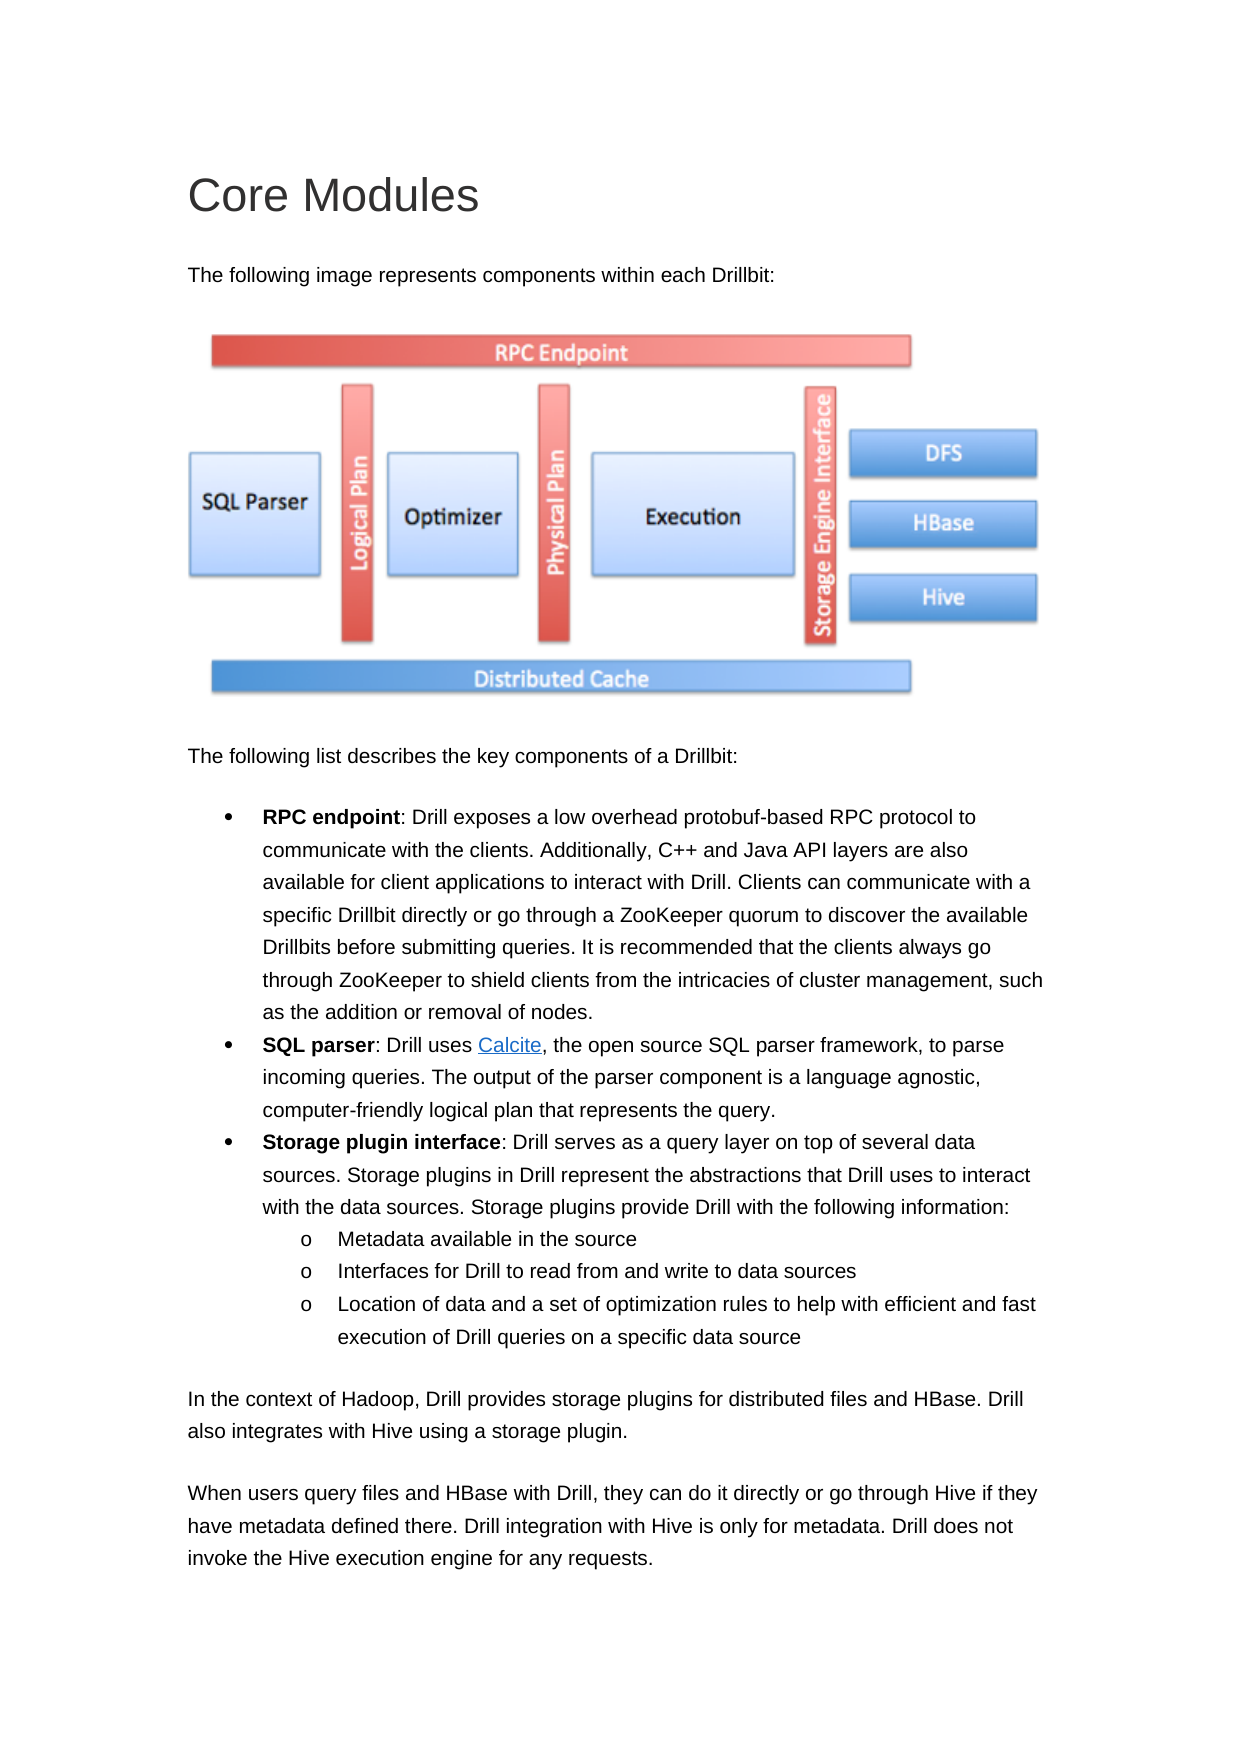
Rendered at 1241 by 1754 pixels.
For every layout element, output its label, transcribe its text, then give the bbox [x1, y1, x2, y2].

list RPC endpoint: Drill exposes a low overhead protobuf-based RPC protocol to communicate with the clients. Additionally, C++ and Java API layers are also available for client applications to interact with Drill. Clients can communicate with a specific Drillbit directly or go through a ZooKeeper quorum to discover the available Drillbits before submitting queries. It is recommended that the clients always go through ZooKeeper to shield clients from the intricacies of cluster management, such as the addition or removal of nodes. [225, 801, 1053, 1028]
text The following image represents components within each Drillbit: [187, 258, 1053, 291]
text When users query files and HBase with Drill, they can do it directly or go through Hive if they have metadata defined there. Drill integration with Hive is only for metadata. Drill does not invoke the Hive execution engine for any requests. [187, 1477, 1053, 1574]
text The following list describes the key components of a Drillbit: [187, 739, 1053, 772]
list SQL parser: Drill uses Calcite, the open source SQL parser framework, to parse incoming queries. The output of the parser component is a language agnostic, computer-friendly logical plan that represents the query. [225, 1028, 1053, 1126]
text Core Modules [187, 162, 1053, 227]
list Storage plugin interface: Drill serves as a query layer on top of several data sources. Storage plugins in Drill represent the abstractions that Drill uses to interact with the data sources. Storage plugins provide Drill with the following information: [225, 1126, 1053, 1223]
list Interfaces for Drill to read from and write to data sources [300, 1256, 1053, 1288]
list Location of data and a set of optimization rules to help with efficient and fast execution of Drill queries on a specific data source [300, 1288, 1053, 1353]
picture [187, 333, 1040, 697]
list Metadata available in the source [300, 1223, 1053, 1256]
text In the context of Hadoop, Drill provides storage plugins for distributed files and HBase. Drill also integrates with Hive using a storage plugin. [187, 1382, 1053, 1447]
